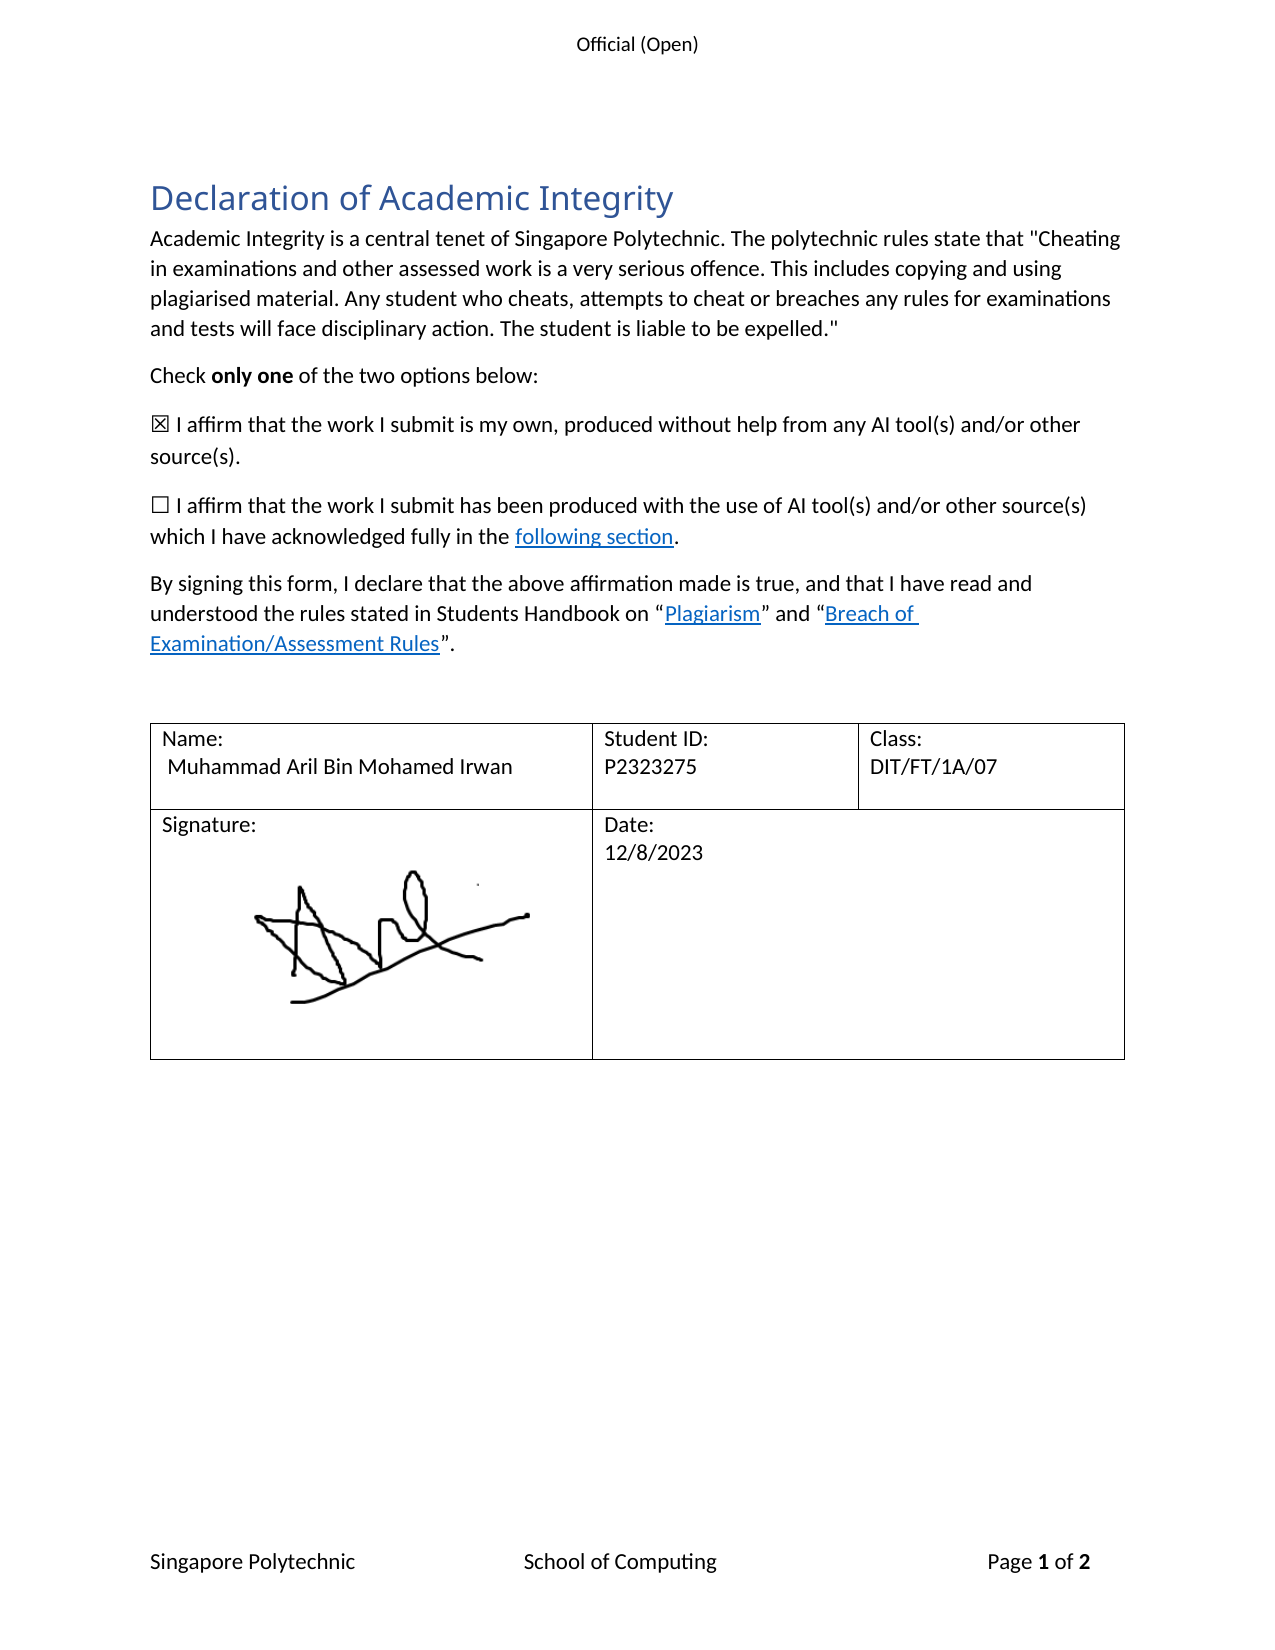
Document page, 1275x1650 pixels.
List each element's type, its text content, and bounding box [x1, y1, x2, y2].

text Check only one of the two options below: [150, 361, 1125, 389]
table_header Student ID: [593, 724, 858, 809]
table_header Class: [859, 724, 1124, 809]
picture [161, 838, 582, 1031]
text I affirm that the work I submit is my own, produced without help from any AI tool(s) and/or other source(s). [150, 408, 1125, 470]
table_header Name: [151, 724, 592, 809]
table_cell Signature: [151, 810, 592, 1059]
text I affirm that the work I submit has been produced with the use of AI tool(s) and/or other source(s) which I have acknowledged fully in the following section. [150, 489, 1125, 550]
subtitle Declaration of Academic Integrity [150, 175, 1125, 220]
text Academic Integrity is a central tenet of Singapore Polytechnic. The polytechnic rules state that "Cheating in examinations and other assessed work is a very serious offence. This includes copying and using plagiarised material. Any student who cheats, attempts to cheat or breaches any rules for examinations and tests will face disciplinary action. The student is liable to be expelled." [150, 224, 1125, 343]
text By signing this form, I declare that the above affirmation made is true, and that I have read and understood the rules stated in Students Handbook on “Plagiarism” and “Breach of Examination/Assessment Rules”. [150, 569, 1125, 657]
table_cell Date: [593, 810, 1124, 1059]
